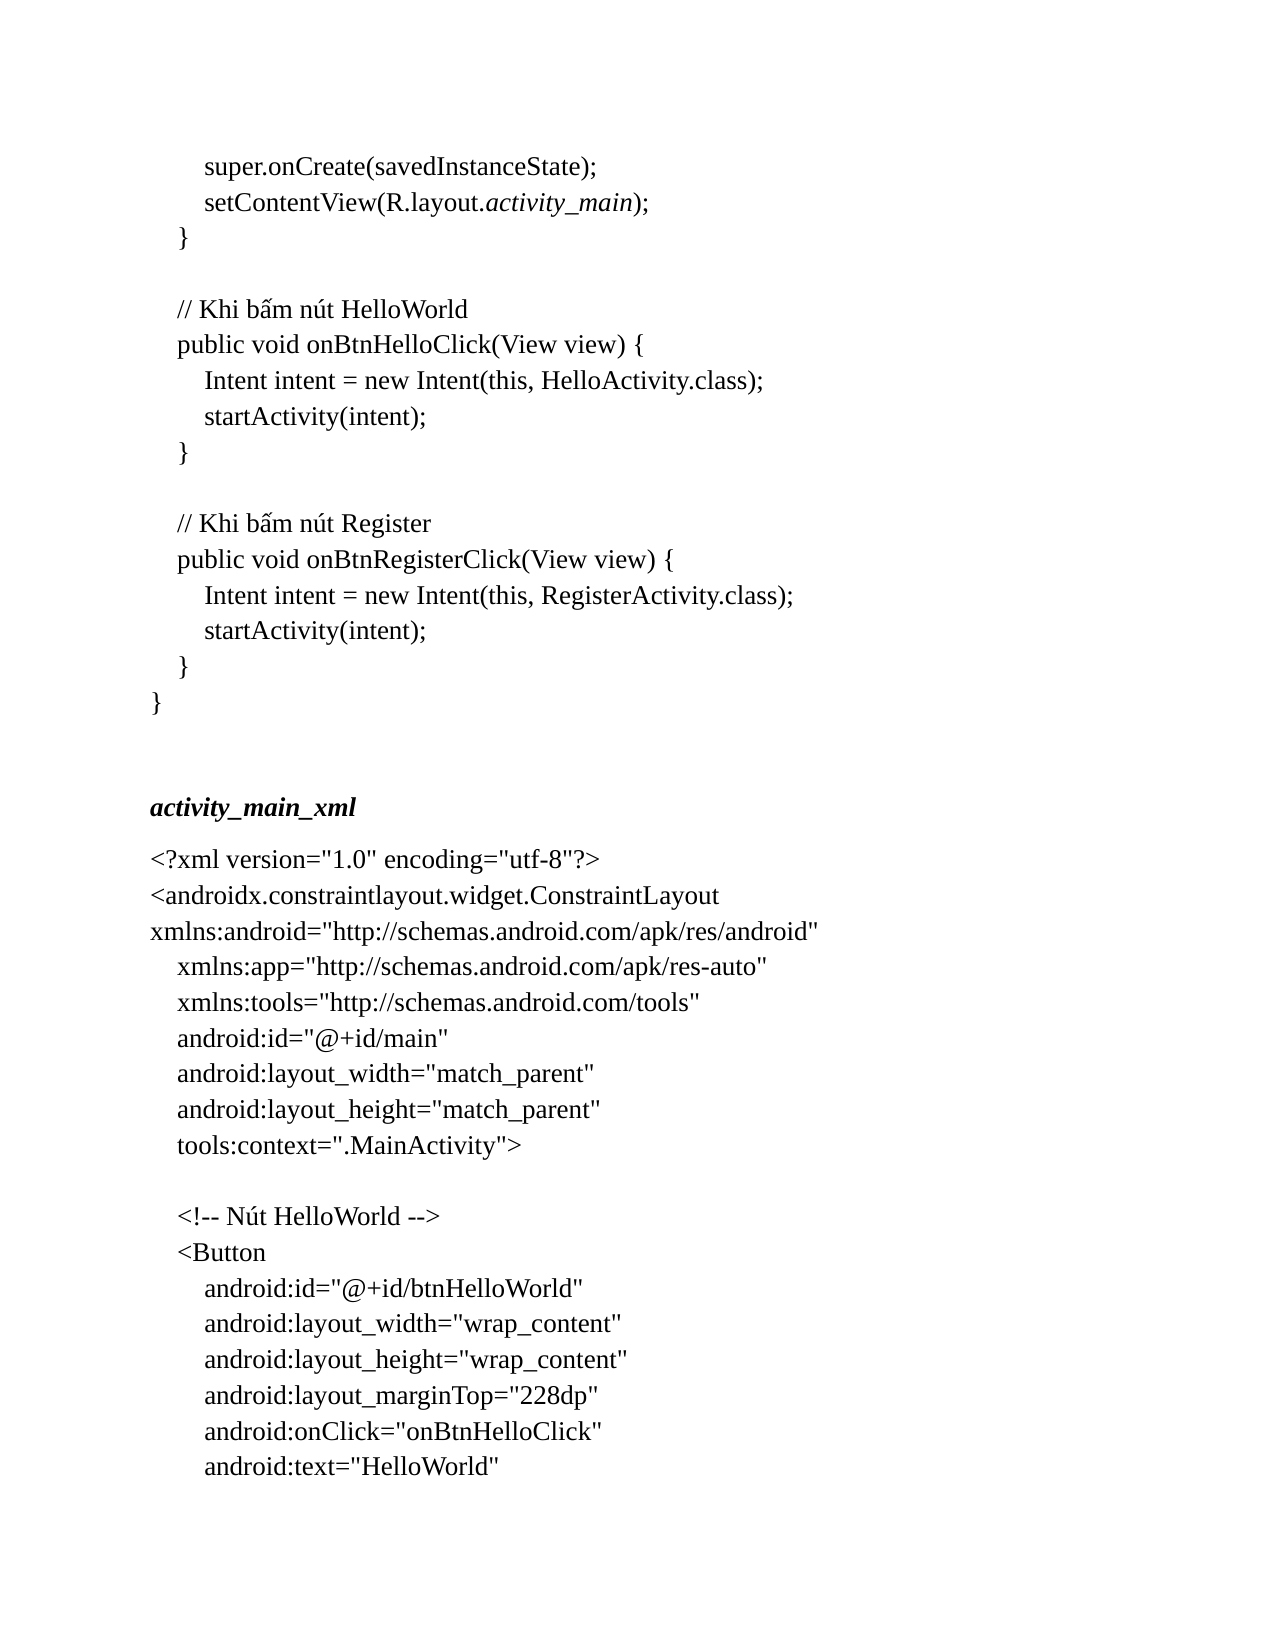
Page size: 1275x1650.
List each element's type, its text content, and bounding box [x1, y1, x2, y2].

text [150, 150, 1125, 717]
text activity_main_xml [150, 791, 1125, 822]
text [150, 843, 1125, 1482]
